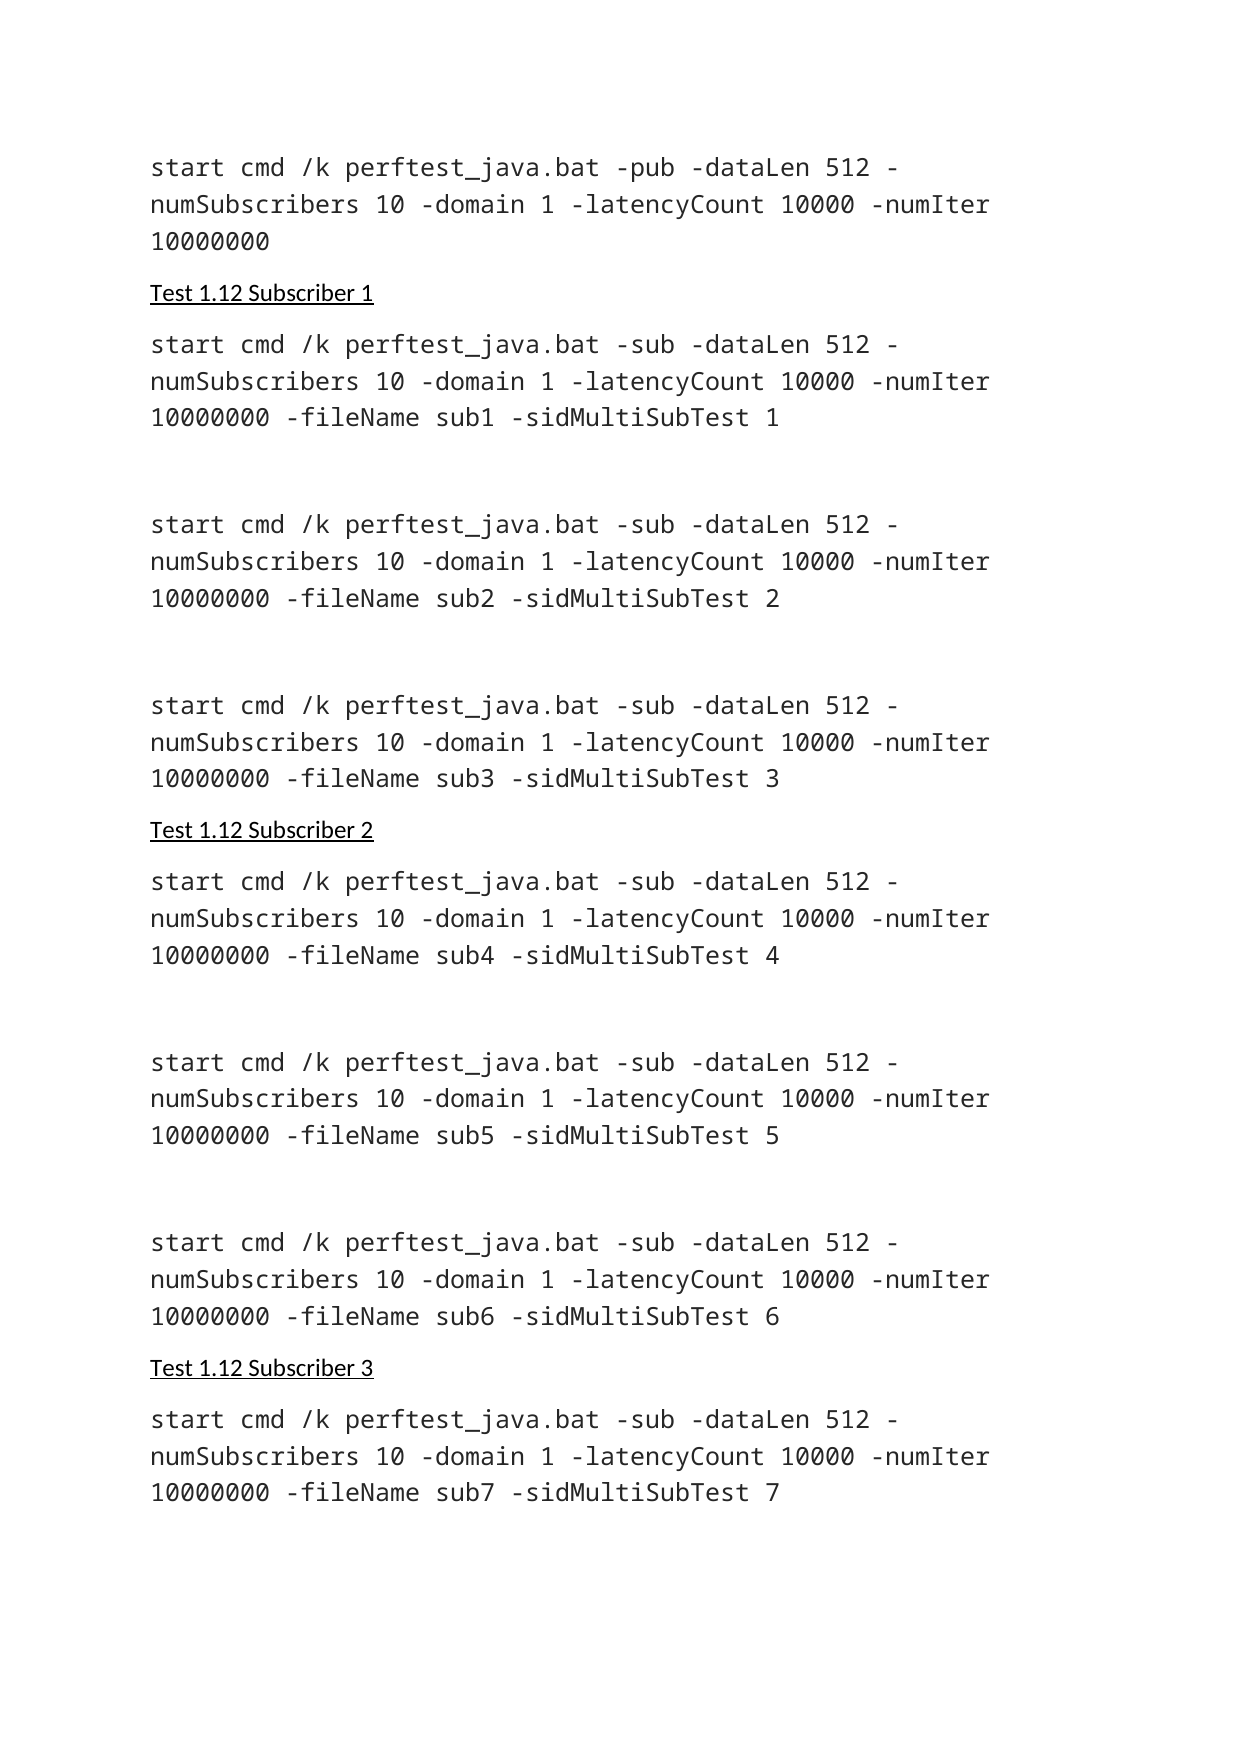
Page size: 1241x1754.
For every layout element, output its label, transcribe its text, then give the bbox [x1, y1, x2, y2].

text start cmd /k perftest_java.bat -sub -dataLen 512 -numSubscribers 10 -domain 1 -latencyCount 10000 -numIter 10000000 -fileName sub6 -sidMultiSubTest 6 [150, 1225, 1090, 1332]
text start cmd /k perftest_java.bat -sub -dataLen 512 -numSubscribers 10 -domain 1 -latencyCount 10000 -numIter 10000000 -fileName sub7 -sidMultiSubTest 7 [150, 1401, 1090, 1509]
text Test 1.12 Subscriber 1 [150, 277, 1090, 307]
text start cmd /k perftest_java.bat -sub -dataLen 512 -numSubscribers 10 -domain 1 -latencyCount 10000 -numIter 10000000 -fileName sub5 -sidMultiSubTest 5 [150, 1044, 1090, 1152]
text Test 1.12 Subscriber 3 [150, 1352, 1090, 1382]
text start cmd /k perftest_java.bat -sub -dataLen 512 -numSubscribers 10 -domain 1 -latencyCount 10000 -numIter 10000000 -fileName sub3 -sidMultiSubTest 3 [150, 687, 1090, 795]
text start cmd /k perftest_java.bat -sub -dataLen 512 -numSubscribers 10 -domain 1 -latencyCount 10000 -numIter 10000000 -fileName sub4 -sidMultiSubTest 4 [150, 864, 1090, 972]
text start cmd /k perftest_java.bat -sub -dataLen 512 -numSubscribers 10 -domain 1 -latencyCount 10000 -numIter 10000000 -fileName sub1 -sidMultiSubTest 1 [150, 327, 1090, 434]
text Test 1.12 Subscriber 2 [150, 814, 1090, 845]
text start cmd /k perftest_java.bat -sub -dataLen 512 -numSubscribers 10 -domain 1 -latencyCount 10000 -numIter 10000000 -fileName sub2 -sidMultiSubTest 2 [150, 507, 1090, 614]
text start cmd /k perftest_java.bat -pub -dataLen 512 -numSubscribers 10 -domain 1 -latencyCount 10000 -numIter 10000000 [150, 150, 1090, 258]
